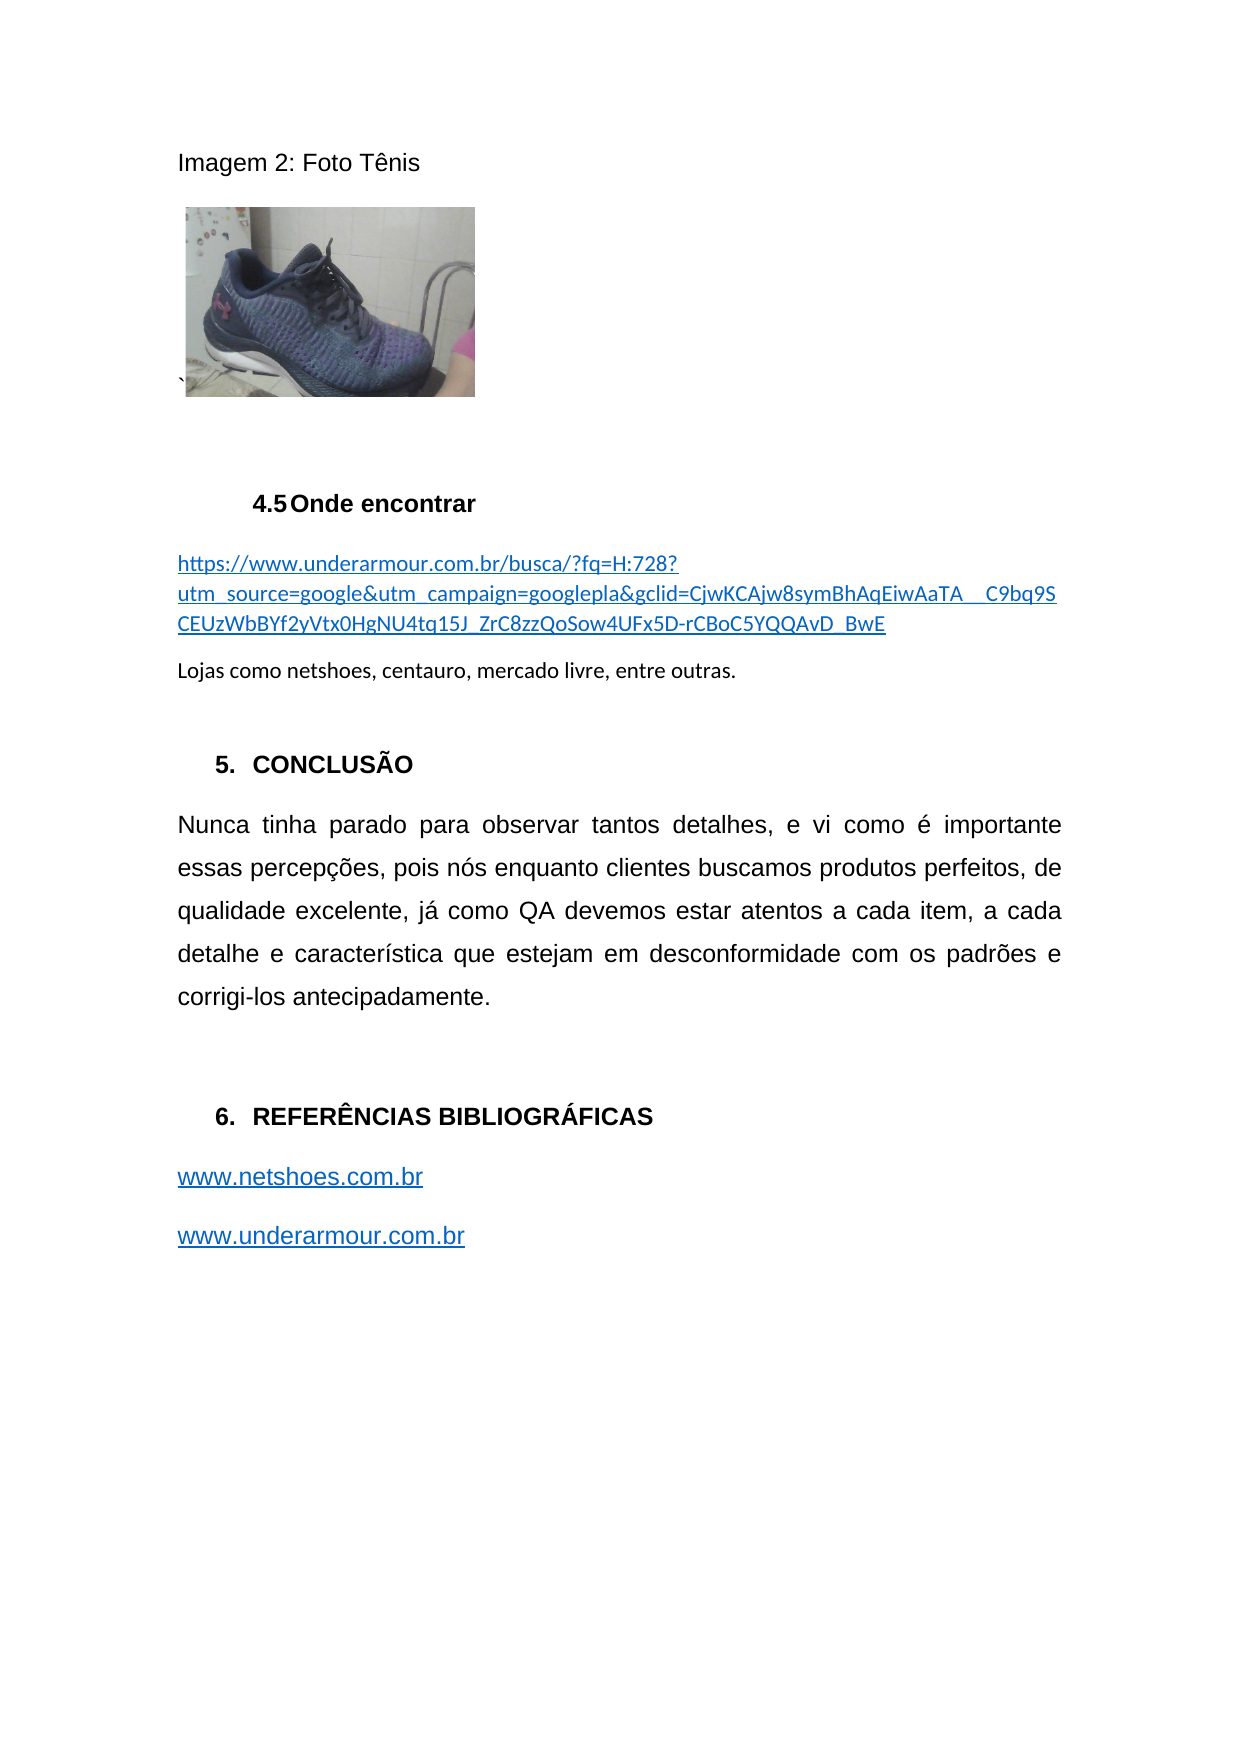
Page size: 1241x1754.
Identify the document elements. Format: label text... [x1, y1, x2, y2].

text Imagem 2: Foto Tênis [177, 148, 1063, 176]
picture [185, 207, 475, 397]
text www.netshoes.com.br [177, 1161, 1063, 1190]
text Nunca tinha parado para observar tantos detalhes, e vi como é importante essas percepções, pois nós enquanto clientes buscamos produtos perfeitos, de qualidade excelente, já como QA devemos estar atentos a cada item, a cada detalhe e característica que estejam em desconformidade com os padrões e corrigi-los antecipadamente. [177, 809, 1063, 1011]
subtitle REFERÊNCIAS BIBLIOGRÁFICAS [215, 1102, 1063, 1130]
text Lojas como netshoes, centauro, mercado livre, entre outras. [177, 656, 1063, 684]
text https://www.underarmour.com.br/busca/?fq=H:728?utm_source=google&utm_campaign=googlepla&gclid=CjwKCAjw8symBhAqEiwAaTA__C9bq9SCEUzWbBYf2yVtx0HgNU4tq15J_ZrC8zzQoSow4UFx5D-rCBoC5YQQAvD_BwE [177, 549, 1063, 637]
subtitle CONCLUSÃO [215, 750, 1063, 778]
subtitle Onde encontrar [252, 489, 1063, 518]
text www.underarmour.com.br [177, 1221, 1063, 1250]
